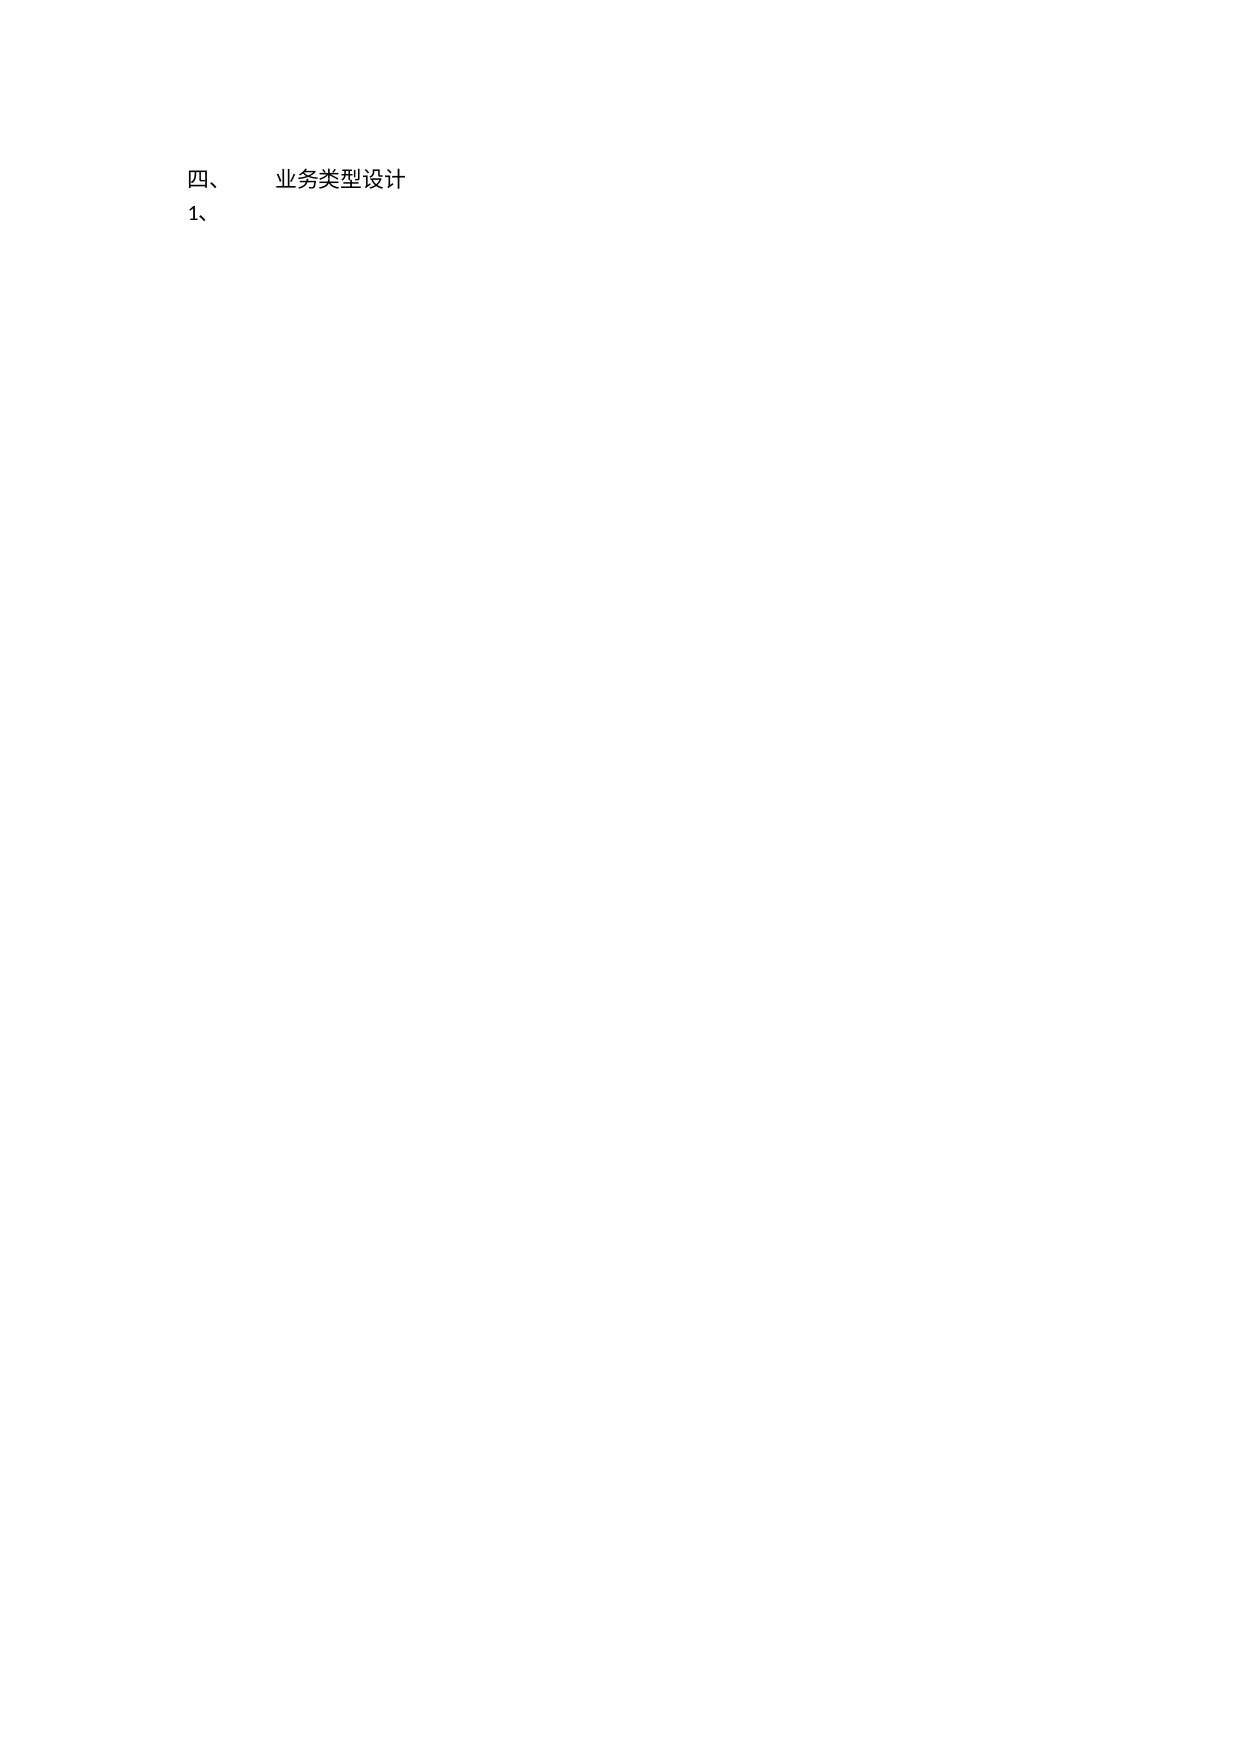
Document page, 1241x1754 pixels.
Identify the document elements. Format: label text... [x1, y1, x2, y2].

text 1、 [187, 194, 1053, 227]
list 业务类型设计 [187, 162, 1053, 194]
